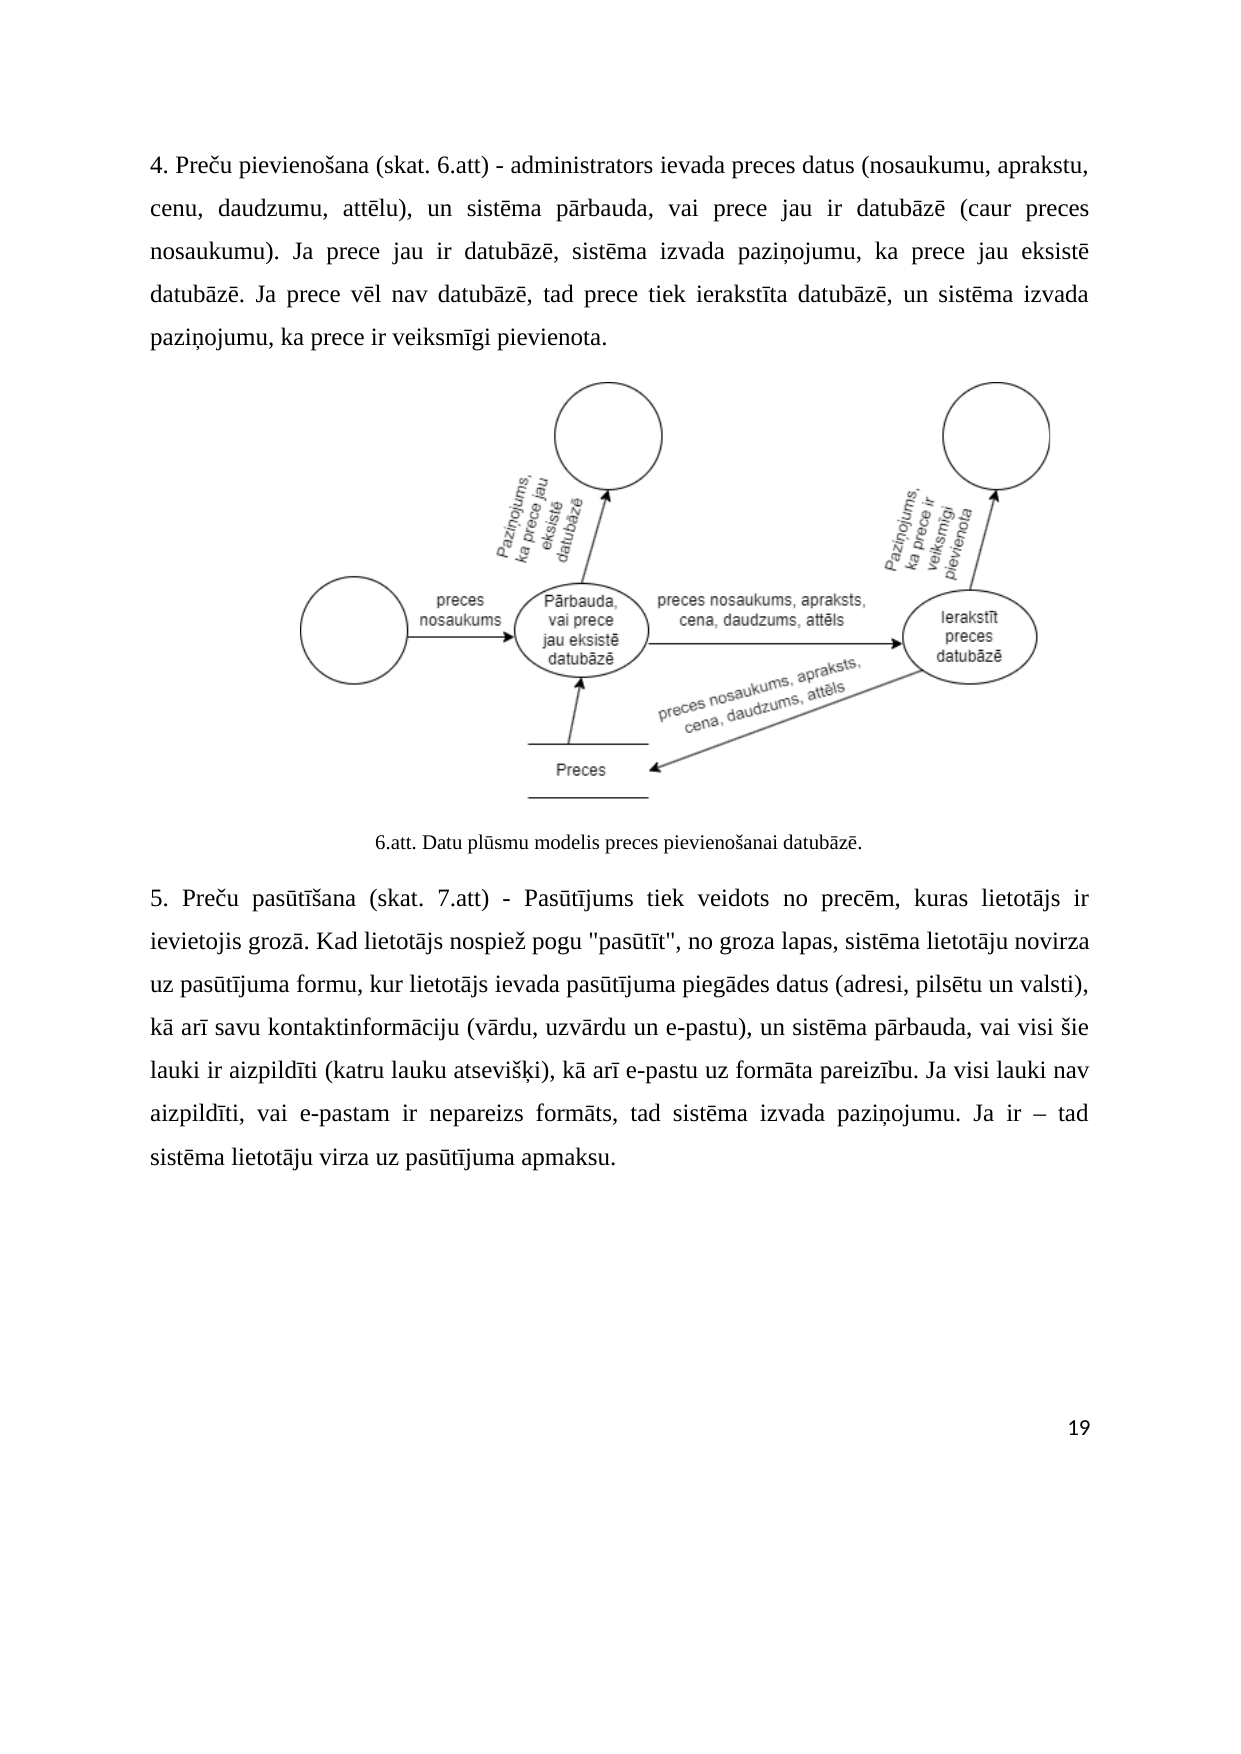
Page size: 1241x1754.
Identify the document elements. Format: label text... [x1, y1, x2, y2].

text 5. Preču pasūtīšana (skat. 7.att) - Pasūtījums tiek veidots no precēm, kuras lietotājs ir ievietojis grozā. Kad lietotājs nospiež pogu "pasūtīt", no groza lapas, sistēma lietotāju novirza uz pasūtījuma formu, kur lietotājs ievada pasūtījuma piegādes datus (adresi, pilsētu un valsti), kā arī savu kontaktinformāciju (vārdu, uzvārdu un e-pastu), un sistēma pārbauda, vai visi šie lauki ir aizpildīti (katru lauku atsevišķi), kā arī e-pastu uz formāta pareizību. Ja visi lauki nav aizpildīti, vai e-pastam ir nepareizs formāts, tad sistēma izvada paziņojumu. Ja ir – tad sistēma lietotāju virza uz pasūtījuma apmaksu. [150, 883, 1090, 1170]
picture [300, 382, 1050, 800]
text 4. Preču pievienošana (skat. 6.att) - administrators ievada preces datus (nosaukumu, aprakstu, cenu, daudzumu, attēlu), un sistēma pārbauda, vai prece jau ir datubāzē (caur preces nosaukumu). Ja prece jau ir datubāzē, sistēma izvada paziņojumu, ka prece jau eksistē datubāzē. Ja prece vēl nav datubāzē, tad prece tiek ierakstīta datubāzē, un sistēma izvada paziņojumu, ka prece ir veiksmīgi pievienota. [150, 150, 1090, 351]
text 6.att. Datu plūsmu modelis preces pievienošanai datubāzē. [375, 830, 1090, 854]
